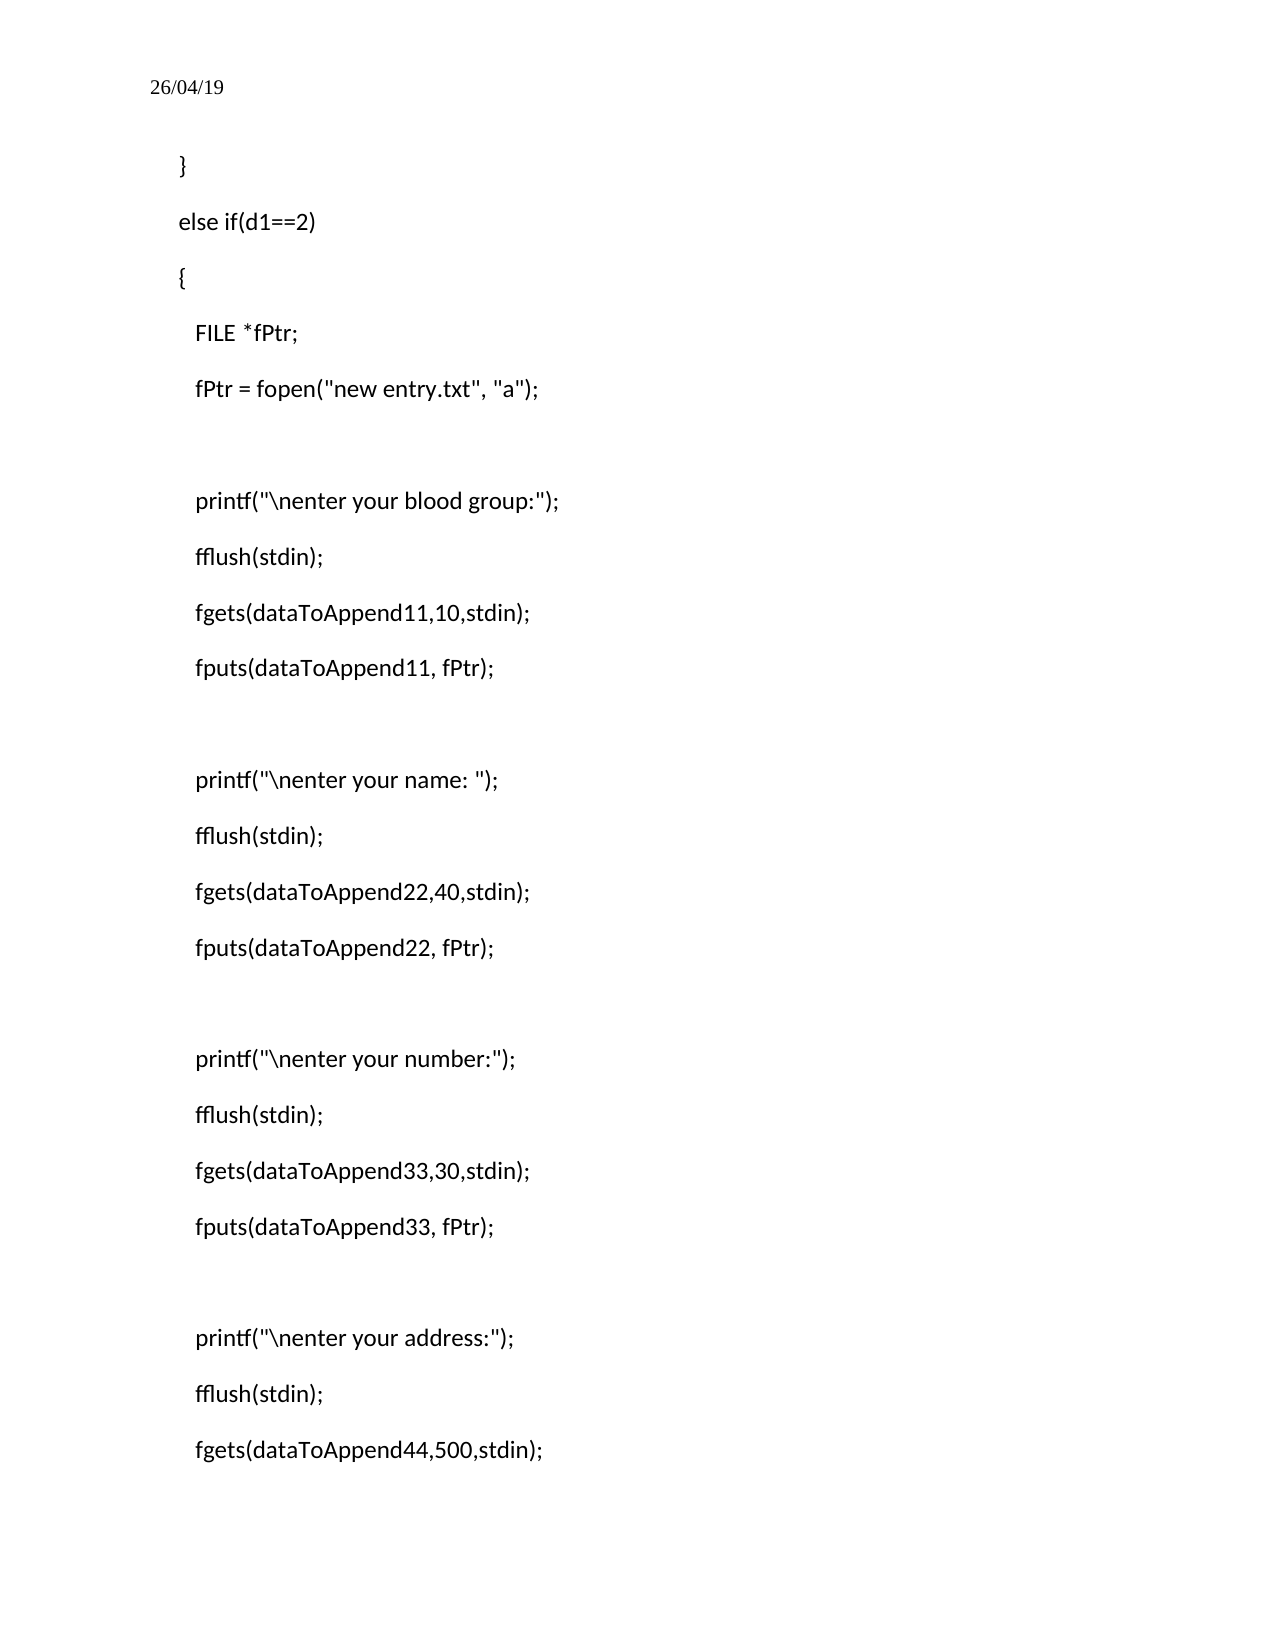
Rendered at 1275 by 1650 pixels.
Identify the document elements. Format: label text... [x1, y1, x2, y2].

text printf("\nenter your number:"); [150, 1043, 1125, 1074]
text fflush(stdin); [150, 541, 1125, 571]
text FILE *fPtr; [150, 317, 1125, 348]
text printf("\nenter your address:"); [150, 1322, 1125, 1353]
text fflush(stdin); [150, 1099, 1125, 1130]
text fputs(dataToAppend22, fPtr); [150, 932, 1125, 962]
text fflush(stdin); [150, 1378, 1125, 1409]
text { [150, 262, 1125, 292]
text else if(d1==2) [150, 206, 1125, 236]
text fflush(stdin); [150, 820, 1125, 851]
text } [150, 150, 1125, 181]
text fgets(dataToAppend22,40,stdin); [150, 876, 1125, 906]
text fputs(dataToAppend11, fPtr); [150, 652, 1125, 683]
text fgets(dataToAppend44,500,stdin); [150, 1434, 1125, 1465]
text fgets(dataToAppend33,30,stdin); [150, 1155, 1125, 1186]
text fputs(dataToAppend33, fPtr); [150, 1211, 1125, 1241]
text fgets(dataToAppend11,10,stdin); [150, 597, 1125, 627]
text printf("\nenter your name: "); [150, 764, 1125, 795]
text printf("\nenter your blood group:"); [150, 485, 1125, 516]
text fPtr = fopen("new entry.txt", "a"); [150, 373, 1125, 404]
